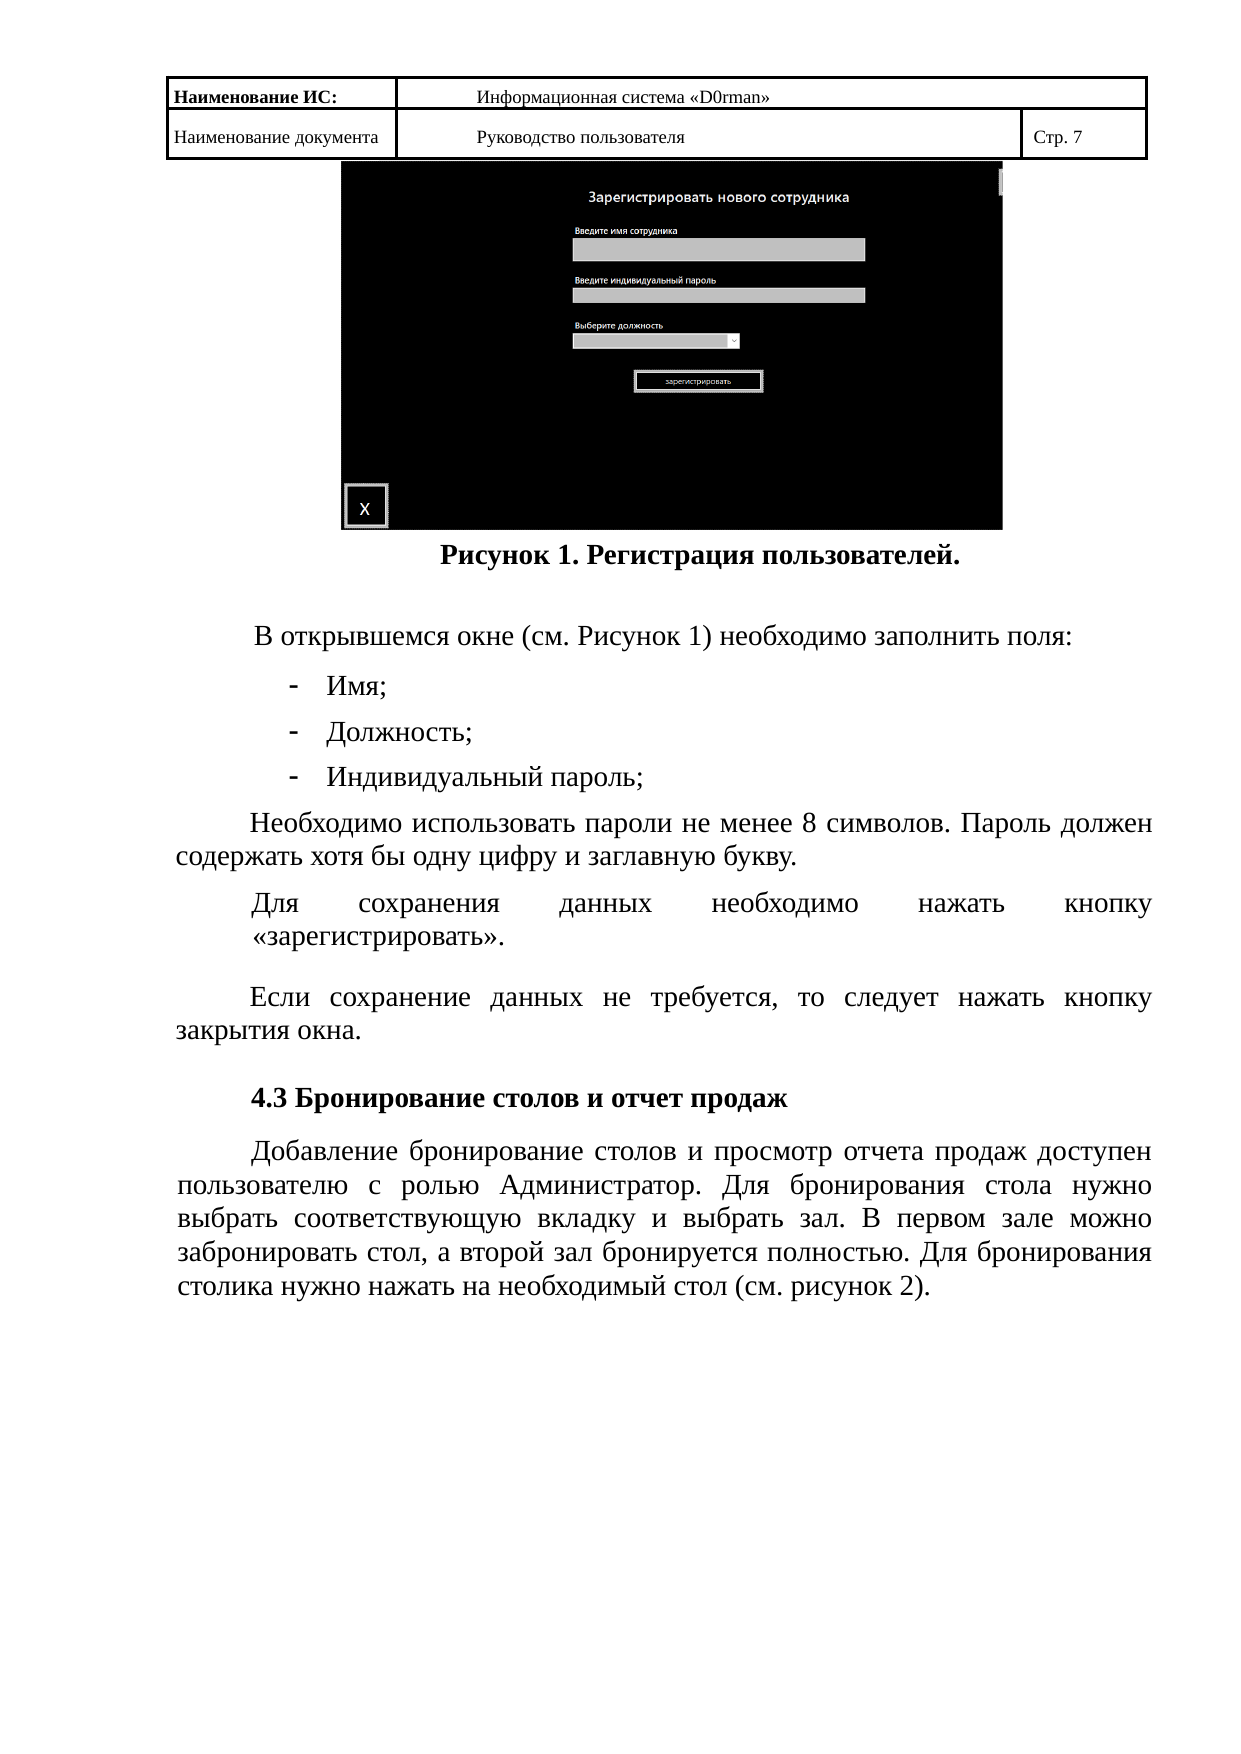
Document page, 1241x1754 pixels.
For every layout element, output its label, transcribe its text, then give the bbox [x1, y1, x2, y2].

text Необходимо использовать пароли не менее 8 символов. Пароль должен содержать хотя бы одну цифру и заглавную букву. [175, 805, 1153, 872]
text В открывшемся окне (см. Рисунок 1) необходимо заполнить поля: [177, 618, 1150, 652]
picture [340, 160, 1003, 531]
text Если сохранение данных не требуется, то следует нажать кнопку закрытия окна. [175, 979, 1153, 1046]
text Добавление бронирование столов и просмотр отчета продаж доступен пользователю с ролью Администратор. Для бронирования стола нужно выбрать соответствующую вкладку и выбрать зал. В первом зале можно забронировать стол, а второй зал бронируется полностью. Для бронирования столика нужно нажать на необходимый стол (см. рисунок 2). [177, 1133, 1153, 1301]
list Индивидуальный пароль; [288, 759, 1153, 793]
text Для сохранения данных необходимо нажать кнопку «зарегистрировать». [251, 885, 1153, 952]
list Должность; [288, 714, 1153, 747]
text Рисунок 1. Регистрация пользователей. [440, 537, 1176, 571]
list Имя; [288, 668, 1153, 702]
subtitle 4.3 Бронирование столов и отчет продаж [177, 1080, 1176, 1113]
